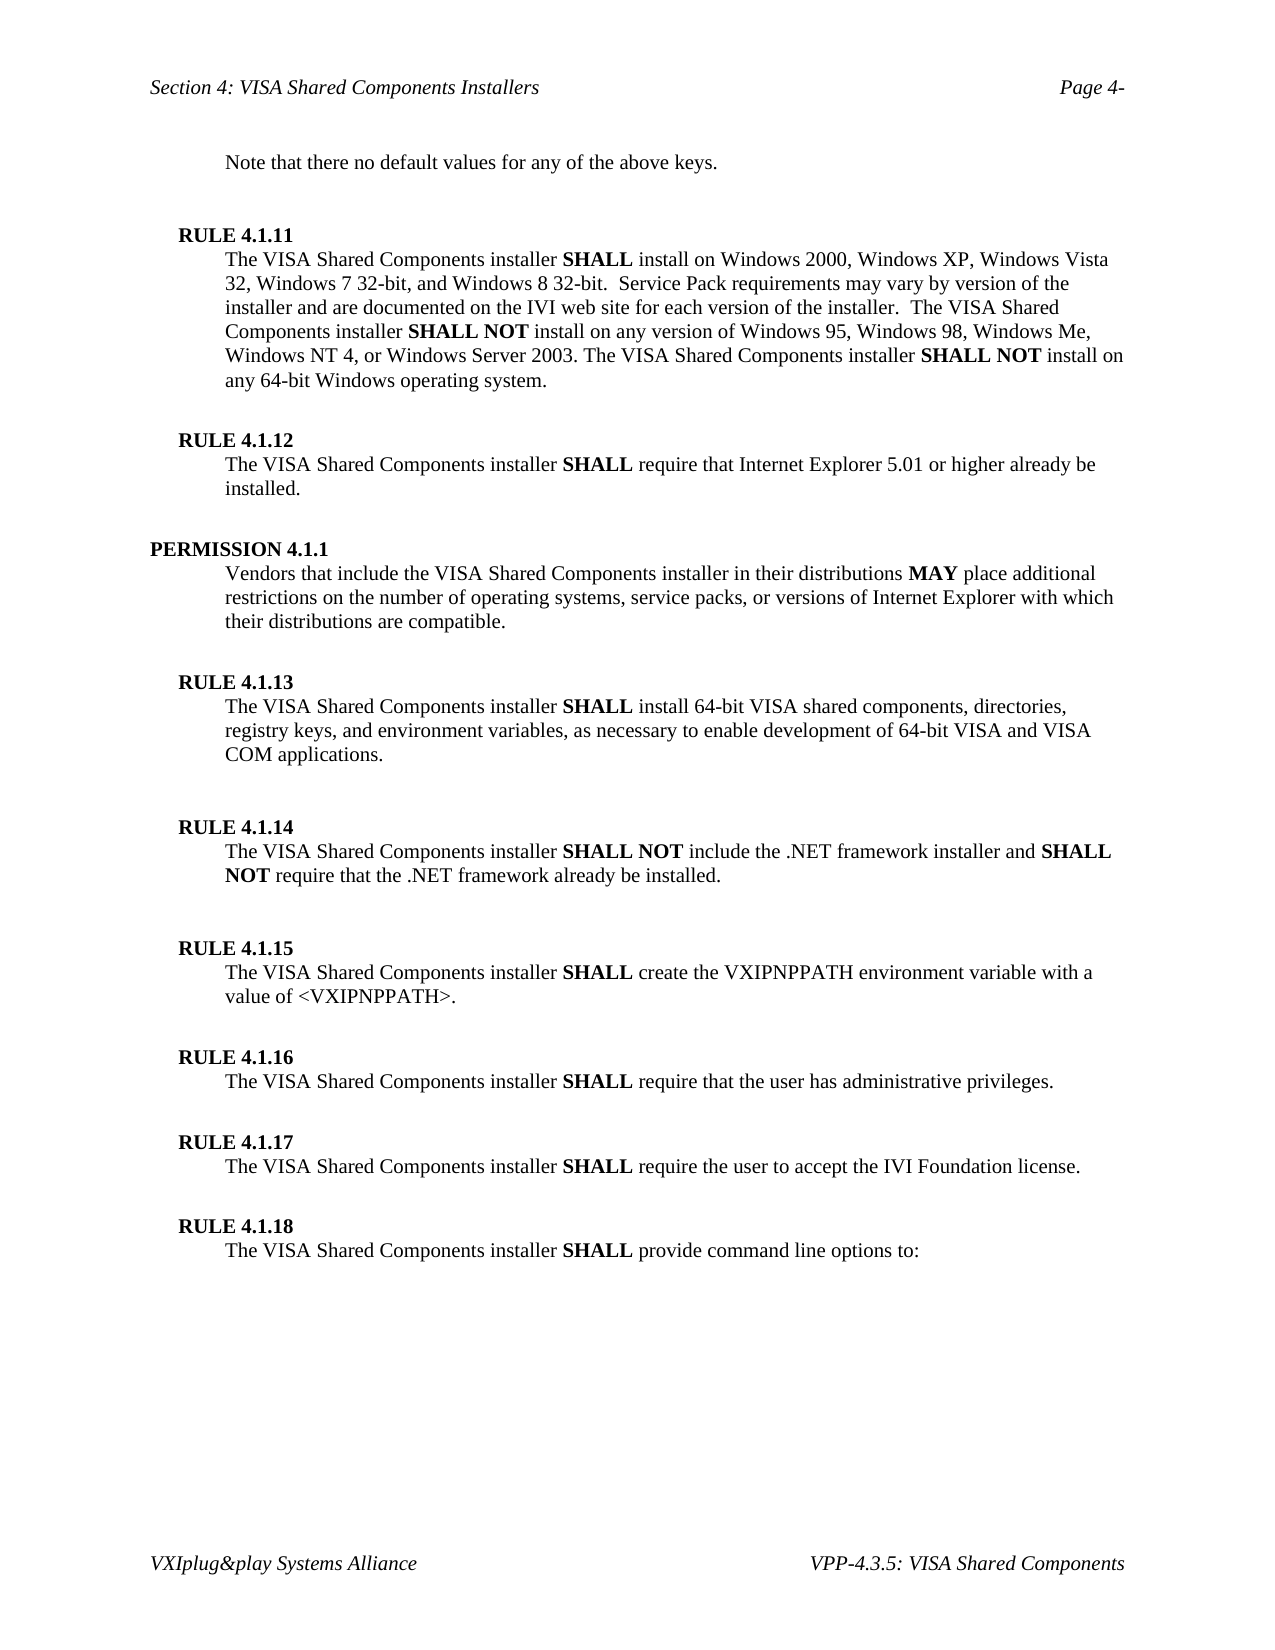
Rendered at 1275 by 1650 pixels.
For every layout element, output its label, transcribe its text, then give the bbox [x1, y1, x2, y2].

text PERMISSION 4.1.1 [150, 537, 1125, 561]
text Note that there no default values for any of the above keys. [225, 150, 1125, 174]
text The VISA Shared Components installer SHALL install on Windows 2000, Windows XP, Windows Vista 32, Windows 7 32-bit, and Windows 8 32-bit. Service Pack requirements may vary by version of the installer and are documented on the IVI web site for each version of the installer. The VISA Shared Components installer SHALL NOT install on any version of Windows 95, Windows 98, Windows Me, Windows NT 4, or Windows Server 2003. The VISA Shared Components installer SHALL NOT install on any 64-bit Windows operating system. [225, 247, 1125, 392]
text Vendors that include the VISA Shared Components installer in their distributions MAY place additional restrictions on the number of operating systems, service packs, or versions of Internet Explorer with which their distributions are compatible. [225, 561, 1125, 633]
text The VISA Shared Components installer SHALL require the user to accept the IVI Foundation license. [225, 1154, 1125, 1178]
text The VISA Shared Components installer SHALL install 64-bit VISA shared components, directories, registry keys, and environment variables, as necessary to enable development of 64-bit VISA and VISA COM applications. [225, 694, 1125, 766]
text The VISA Shared Components installer SHALL NOT include the .NET framework installer and SHALL NOT require that the .NET framework already be installed. [225, 839, 1125, 887]
text The VISA Shared Components installer SHALL provide command line options to: [225, 1238, 1125, 1262]
text The VISA Shared Components installer SHALL require that Internet Explorer 5.01 or higher already be installed. [225, 452, 1125, 500]
text The VISA Shared Components installer SHALL require that the user has administrative privileges. [225, 1069, 1125, 1093]
text The VISA Shared Components installer SHALL create the VXIPNPPATH environment variable with a value of <VXIPNPPATH>. [225, 960, 1125, 1008]
